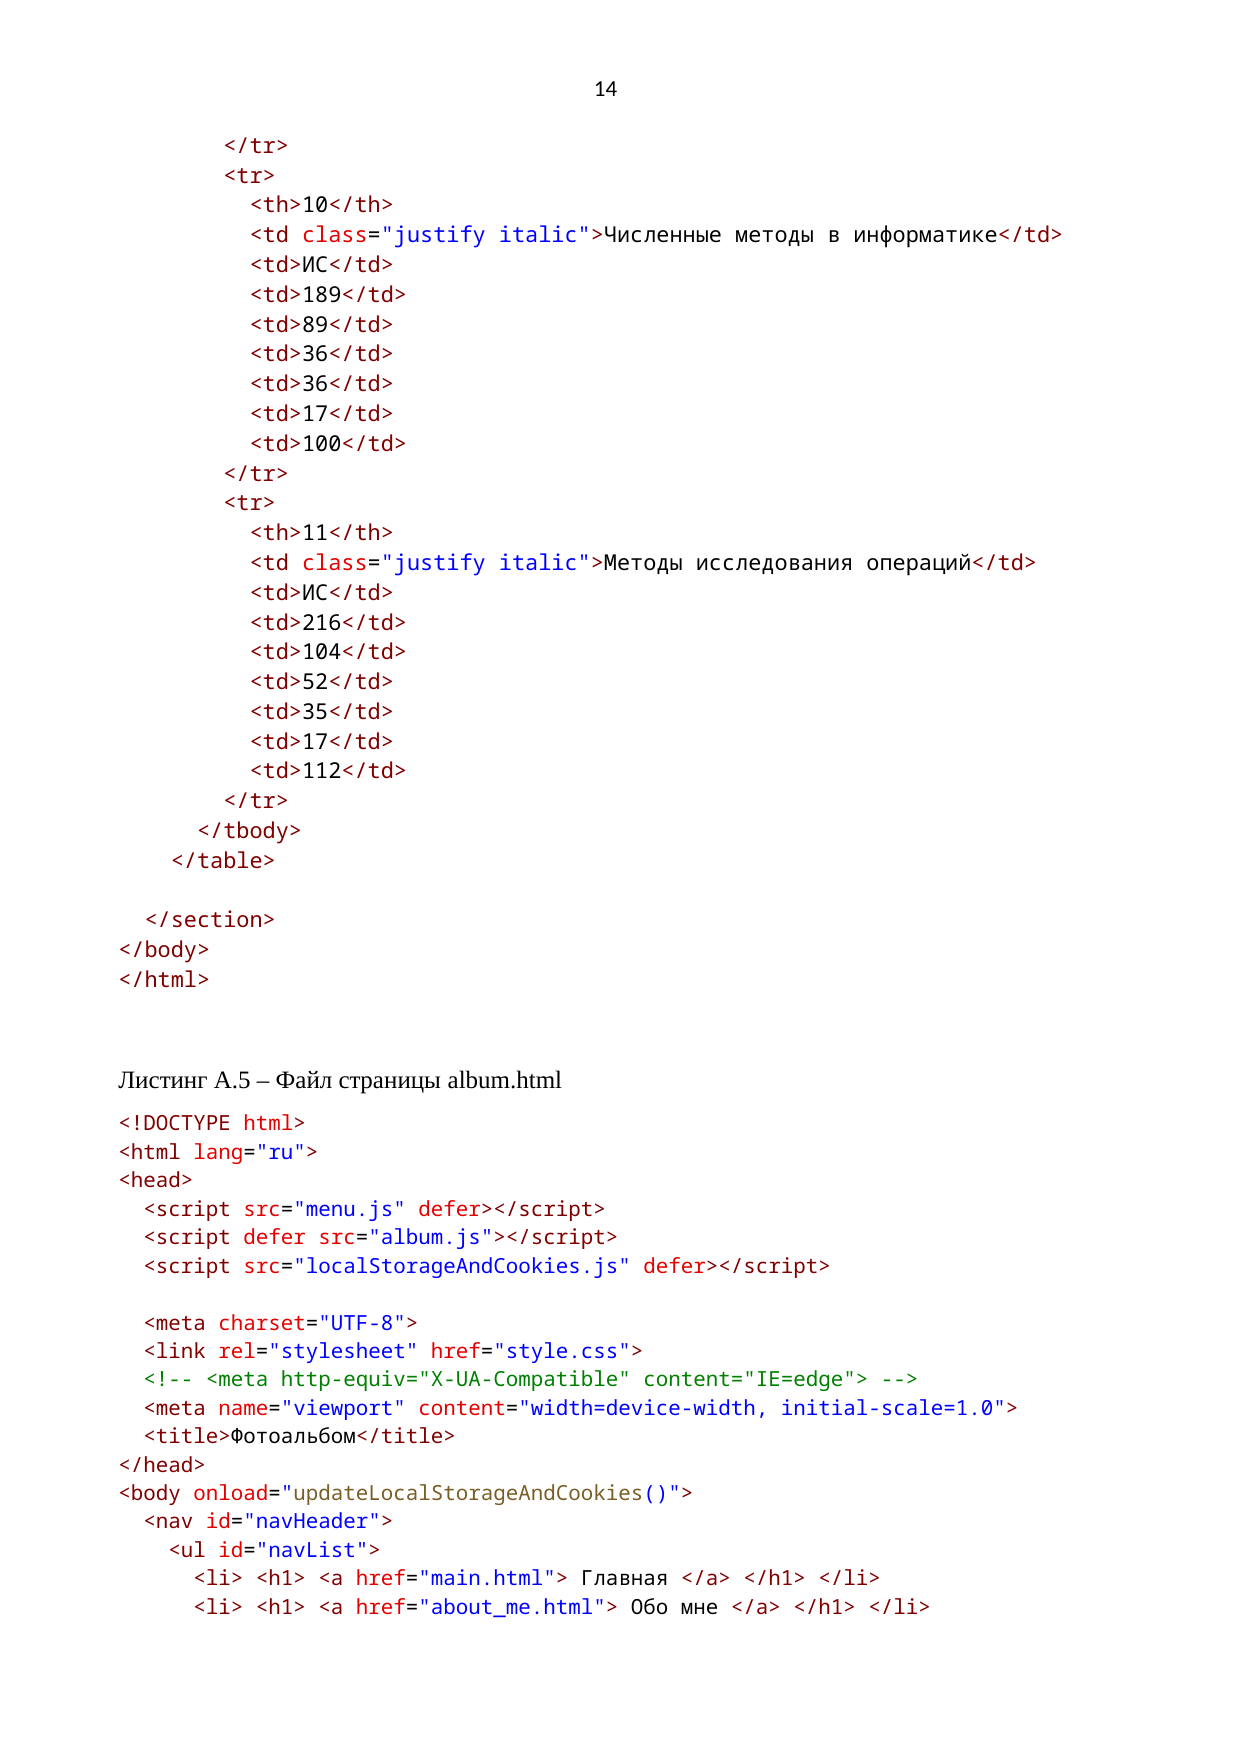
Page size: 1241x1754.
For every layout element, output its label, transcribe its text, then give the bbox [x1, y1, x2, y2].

text <td>ИС</td> [118, 249, 1152, 279]
text </tbody> [118, 815, 1152, 845]
text <td>100</td> [118, 428, 1152, 458]
text <td>ИС</td> [118, 577, 1152, 607]
text <!DOCTYPE html> [118, 1108, 1152, 1137]
text <td>189</td> [118, 279, 1152, 309]
text <td>89</td> [118, 309, 1152, 338]
text <td>52</td> [118, 666, 1152, 696]
text <html lang="ru"> [118, 1137, 1152, 1165]
text </section> [118, 904, 1152, 934]
text </html> [118, 964, 1152, 994]
text <script defer src="album.js"></script> [118, 1222, 1152, 1251]
text <th>10</th> [118, 189, 1152, 219]
text <td class="justify italic">Методы исследования операций</td> [118, 547, 1152, 577]
text <ul id="navList"> [118, 1535, 1152, 1563]
text <nav id="navHeader"> [118, 1507, 1152, 1535]
text </head> [118, 1450, 1152, 1478]
text <td>36</td> [118, 368, 1152, 398]
text </body> [118, 934, 1152, 964]
text <td>104</td> [118, 636, 1152, 666]
text <li> <h1> <a href="main.html"> Главная </a> </h1> </li> [118, 1563, 1152, 1592]
text <td>17</td> [118, 726, 1152, 756]
text <td>35</td> [118, 696, 1152, 726]
text <tr> [118, 487, 1152, 517]
text </tr> [118, 785, 1152, 815]
text </tr> [118, 130, 1152, 160]
text Листинг А.5 – Файл страницы album.html [118, 1065, 1152, 1094]
text <td class="justify italic">Численные методы в информатике</td> [118, 219, 1152, 249]
text <link rel="stylesheet" href="style.css"> [118, 1336, 1152, 1364]
text <meta charset="UTF-8"> [118, 1308, 1152, 1336]
text <td>17</td> [118, 398, 1152, 428]
text <script src="menu.js" defer></script> [118, 1194, 1152, 1222]
text <title>Фотоальбом</title> [118, 1421, 1152, 1450]
text <head> [118, 1165, 1152, 1194]
text <script src="localStorageAndCookies.js" defer></script> [118, 1251, 1152, 1279]
text <meta name="viewport" content="width=device-width, initial-scale=1.0"> [118, 1393, 1152, 1421]
text <td>216</td> [118, 607, 1152, 636]
text <th>11</th> [118, 517, 1152, 547]
text <tr> [118, 160, 1152, 189]
text </table> [118, 845, 1152, 875]
text <li> <h1> <a href="about_me.html"> Обо мне </a> </h1> </li> [118, 1592, 1152, 1620]
text <body onload="updateLocalStorageAndCookies()"> [118, 1478, 1152, 1507]
text <td>112</td> [118, 756, 1152, 785]
text </tr> [118, 458, 1152, 487]
text <td>36</td> [118, 338, 1152, 368]
text <!-- <meta http-equiv="X-UA-Compatible" content="IE=edge"> --> [118, 1364, 1152, 1393]
